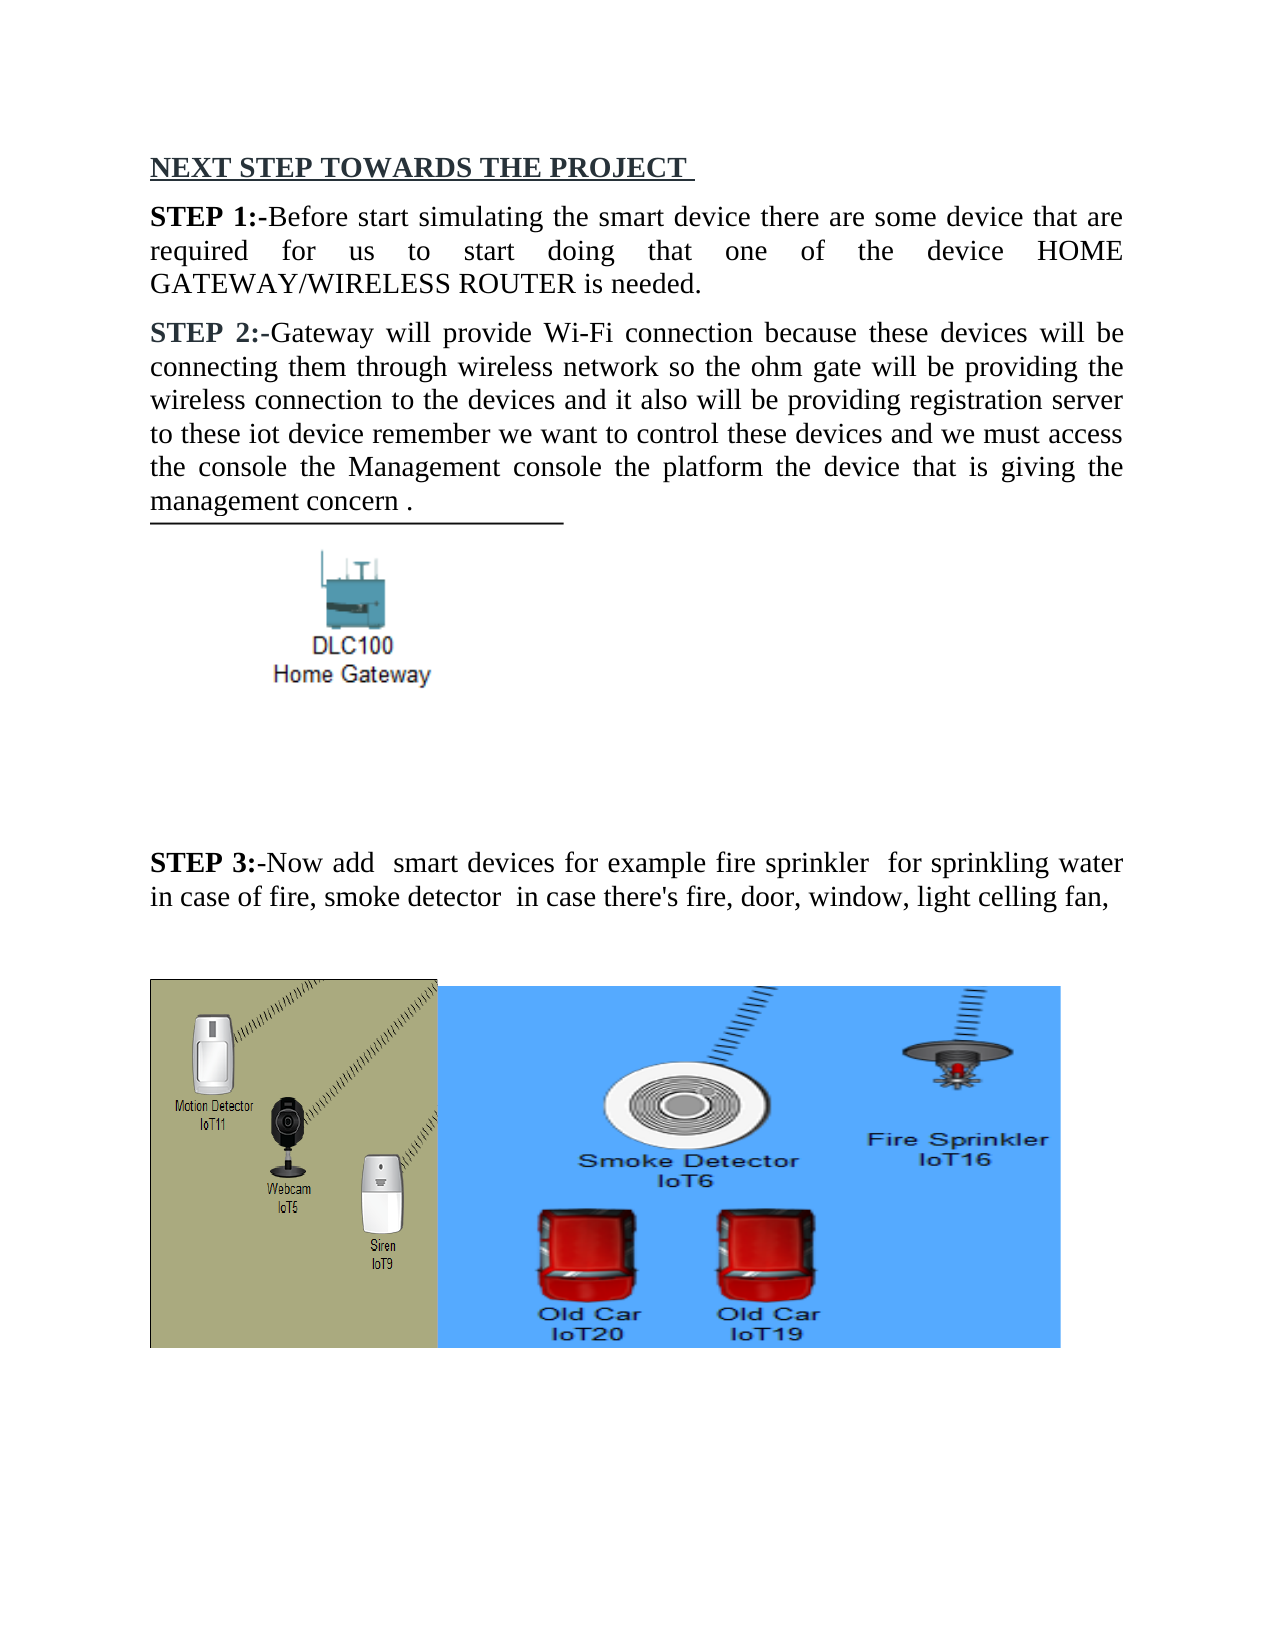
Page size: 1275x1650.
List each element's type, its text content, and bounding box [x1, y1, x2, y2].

picture [150, 979, 1061, 1348]
picture [150, 516, 564, 846]
text NEXT STEP TOWARDS THE PROJECT [150, 150, 1125, 183]
text STEP 3:-Now add smart devices for example fire sprinkler for sprinkling water in case of fire, smoke detector in case there's fire, door, window, light celling fan, [150, 846, 1125, 913]
text STEP 2:-Gateway will provide Wi-Fi connection because these devices will be connecting them through wireless network so the ohm gate will be providing the wireless connection to the devices and it also will be providing registration server to these iot device remember we want to control these devices and we must access the console the Management console the platform the device that is giving the management concern . [150, 315, 1125, 517]
text STEP 1:-Before start simulating the smart device there are some device that are required for us to start doing that one of the device HOME GATEWAY/WIRELESS ROUTER is needed. [150, 199, 1125, 300]
